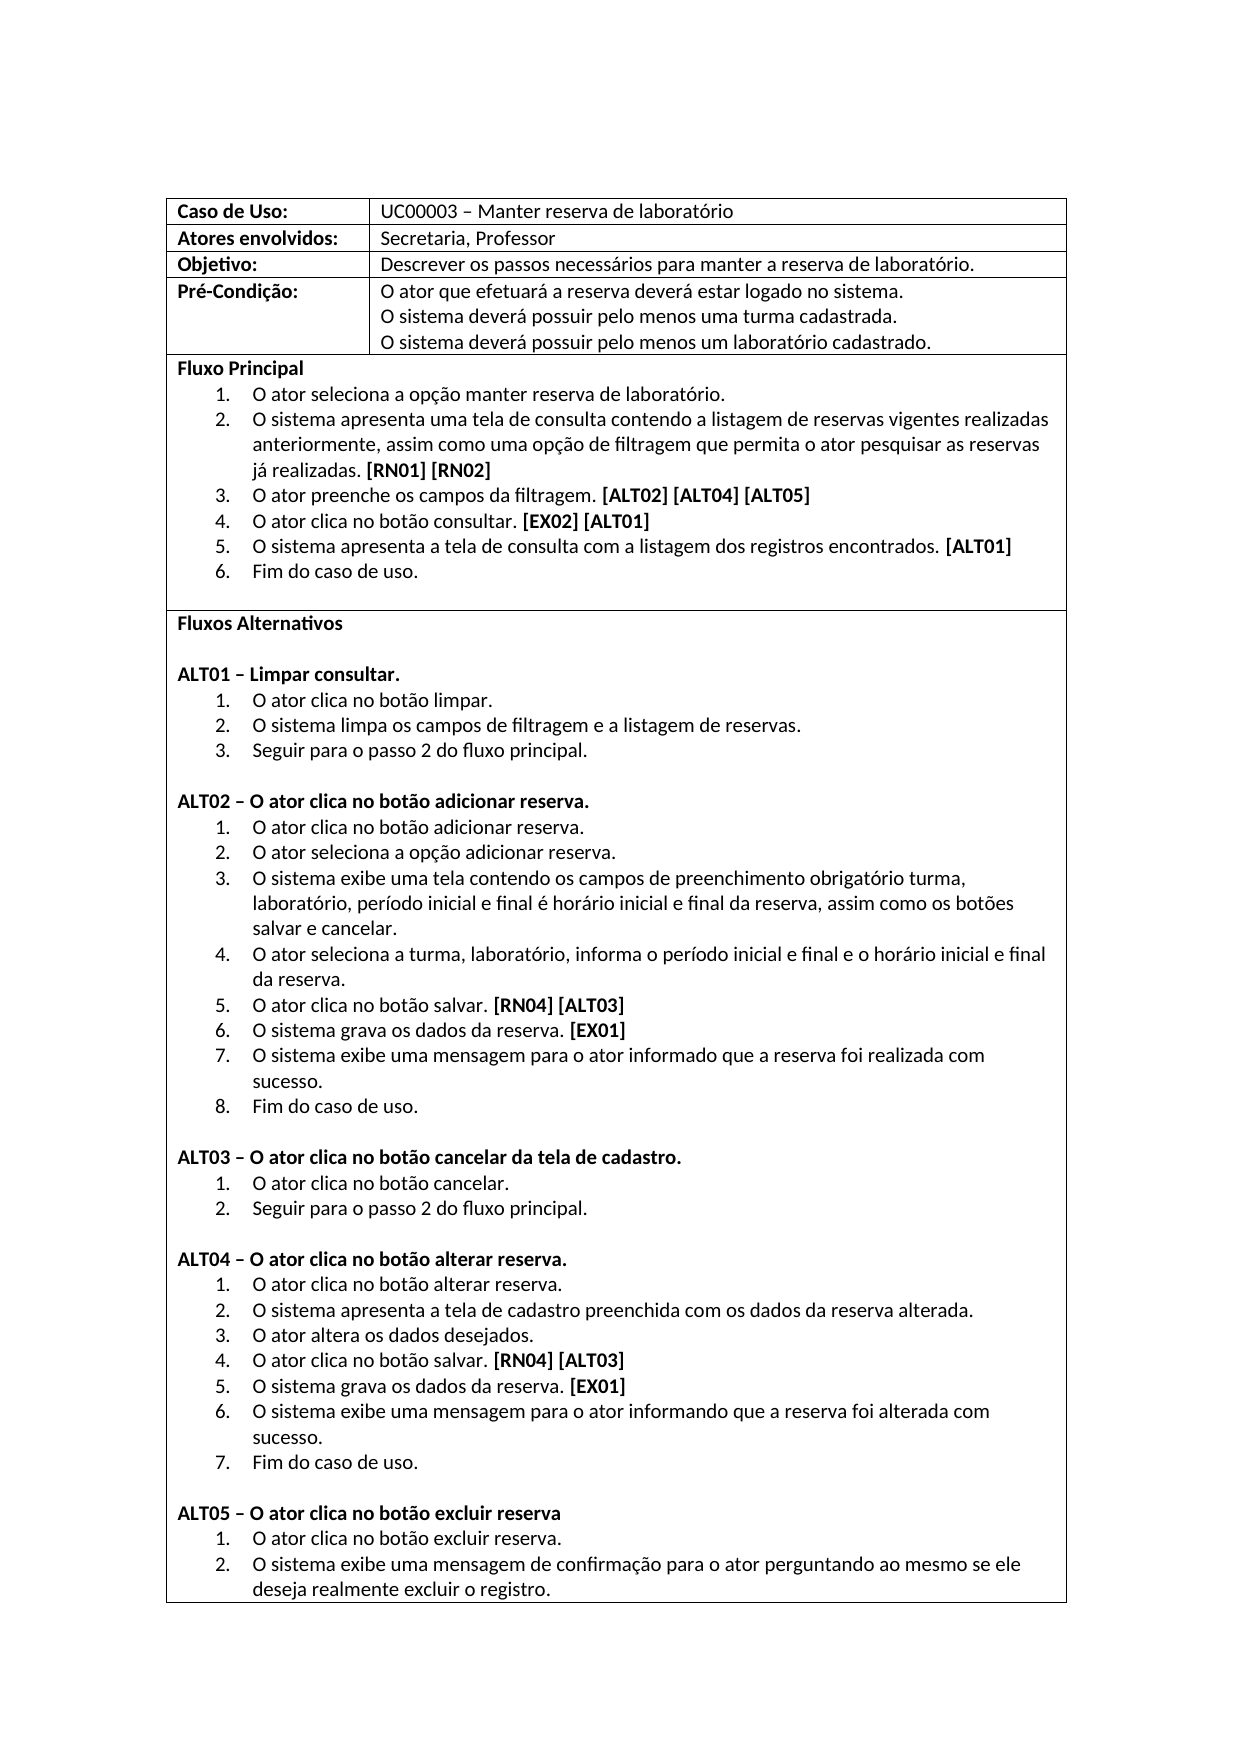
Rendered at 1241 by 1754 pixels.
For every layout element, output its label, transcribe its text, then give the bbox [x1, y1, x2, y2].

table_cell Objetivo: [167, 252, 369, 277]
table_cell Atores envolvidos: [167, 225, 369, 251]
table_cell Fluxo Principal O ator seleciona a opção manter reserva de laboratório. O sistema apresenta uma tela de consulta contendo a listagem de reservas vigentes realizadas anteriormente, assim como uma opção de filtragem que permita o ator pesquisar as reservas já realizadas. [RN01] [RN02] O ator preenche os campos da filtragem. [ALT02] [ALT04] [ALT05] O ator clica no botão consultar. [EX02] [ALT01] O sistema apresenta a tela de consulta com a listagem dos registros encontrados. [ALT01] Fim do caso de uso. [167, 355, 1066, 609]
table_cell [167, 611, 1066, 1602]
table_header UC00003 – Manter reserva de laboratório [370, 199, 1066, 224]
table_cell Secretaria, Professor [370, 225, 1066, 251]
table_cell O ator que efetuará a reserva deverá estar logado no sistema. O sistema deverá possuir pelo menos uma turma cadastrada. O sistema deverá possuir pelo menos um laboratório cadastrado. [370, 278, 1066, 354]
table_cell Pré-Condição: [167, 278, 369, 354]
table_header Caso de Uso: [167, 199, 369, 224]
table_cell Descrever os passos necessários para manter a reserva de laboratório. [370, 252, 1066, 277]
